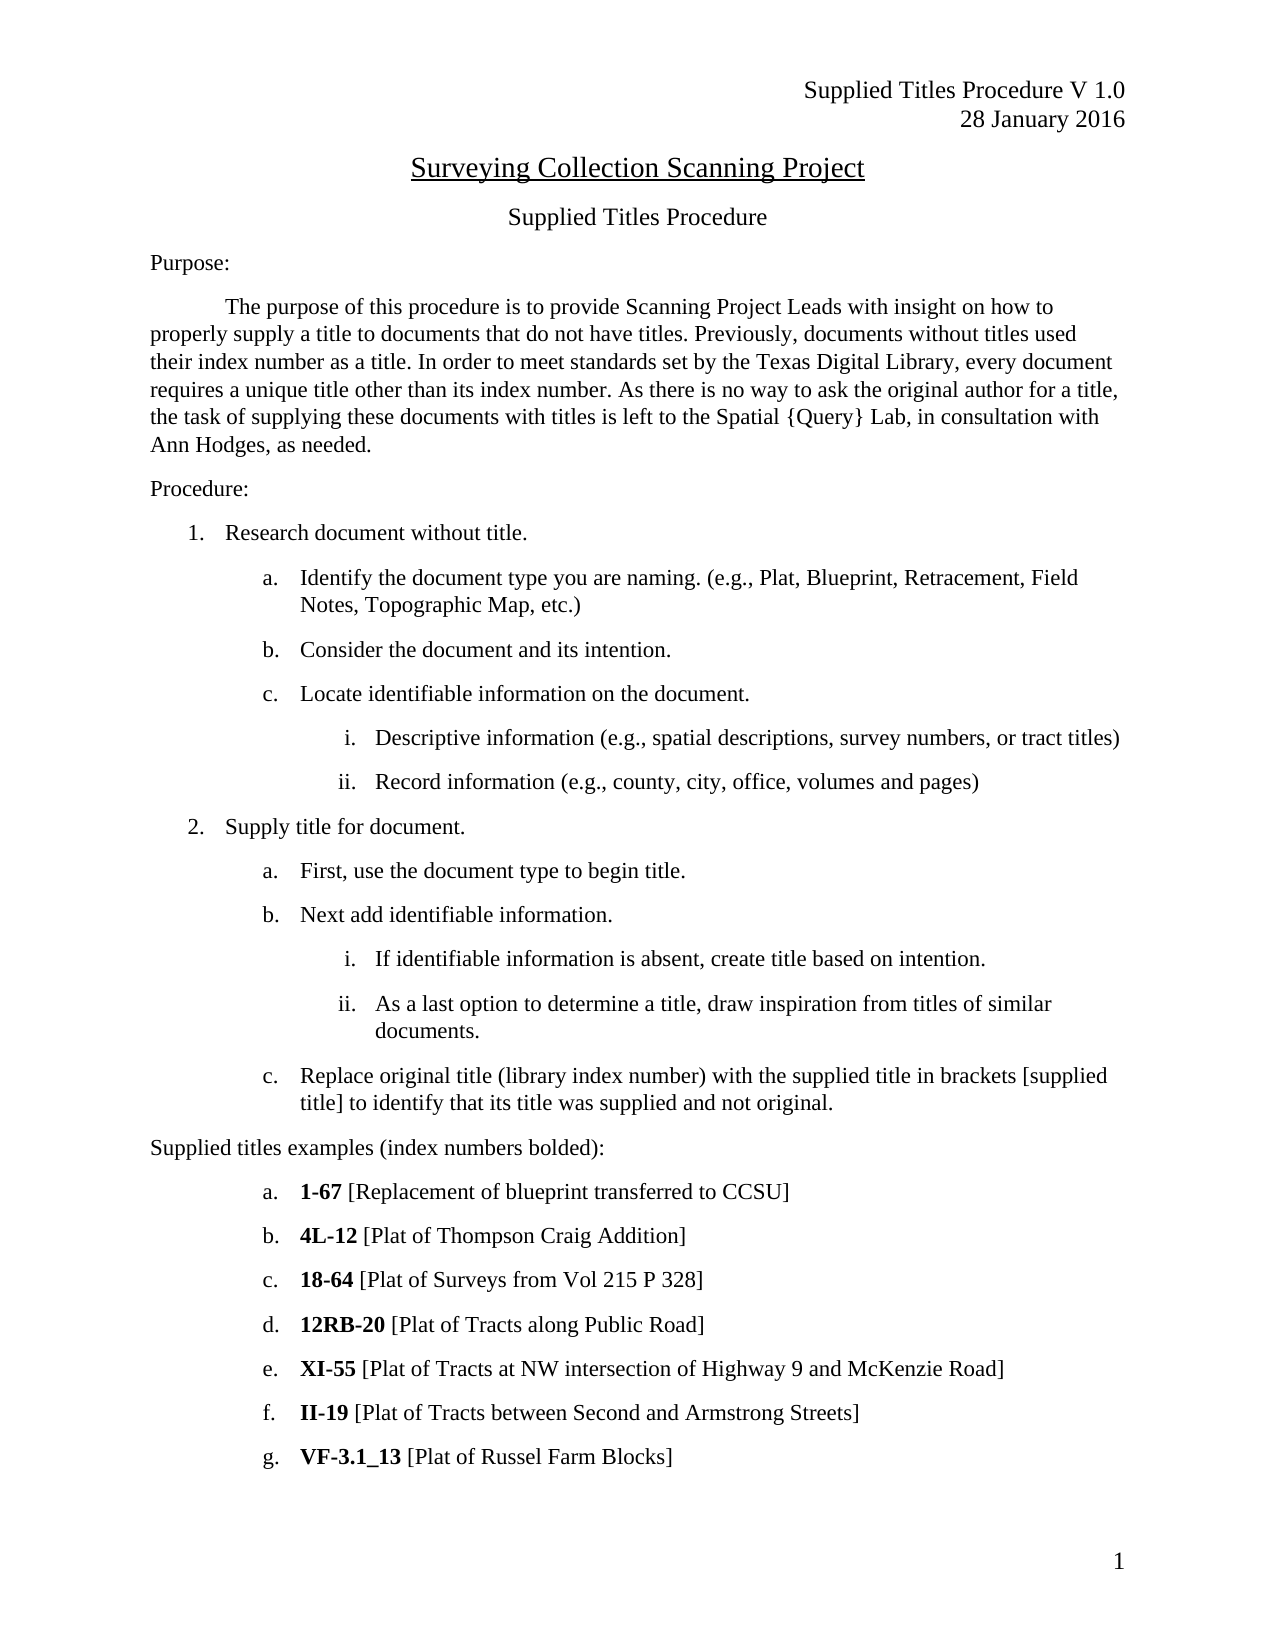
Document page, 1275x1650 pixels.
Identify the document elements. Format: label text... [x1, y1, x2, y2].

list VF-3.1_13 [Plat of Russel Farm Blocks] [262, 1443, 1125, 1470]
list Research document without title. [187, 519, 1125, 546]
list First, use the document type to begin title. [262, 857, 1125, 883]
list Consider the document and its intention. [262, 636, 1125, 662]
list II-19 [Plat of Tracts between Second and Armstrong Streets] [262, 1399, 1125, 1426]
list Locate identifiable information on the document. [262, 680, 1125, 706]
list Descriptive information (e.g., spatial descriptions, survey numbers, or tract titles) [356, 724, 1125, 751]
list XI-55 [Plat of Tracts at NW intersection of Highway 9 and McKenzie Road] [262, 1355, 1125, 1381]
text Procedure: [150, 475, 1125, 502]
list Next add identifiable information. [262, 901, 1125, 928]
list Identify the document type you are naming. (e.g., Plat, Blueprint, Retracement, Field Notes, Topographic Map, etc.) [262, 564, 1125, 618]
list If identifiable information is absent, create title based on intention. [356, 946, 1125, 972]
text Surveying Collection Scanning Project [150, 150, 1125, 183]
list Supply title for document. [187, 813, 1125, 839]
list Record information (e.g., county, city, office, volumes and pages) [356, 768, 1125, 795]
list 1-67 [Replacement of blueprint transferred to CCSU] [262, 1178, 1125, 1204]
list 12RB-20 [Plat of Tracts along Public Road] [262, 1311, 1125, 1337]
text Supplied titles examples (index numbers bolded): [150, 1133, 1125, 1160]
list 18-64 [Plat of Surveys from Vol 215 P 328] [262, 1266, 1125, 1293]
text Purpose: [150, 249, 1125, 275]
text Supplied Titles Procedure [150, 202, 1125, 231]
list Replace original title (library index number) with the supplied title in brackets [supplied title] to identify that its title was supplied and not original. [262, 1062, 1125, 1116]
list 4L-12 [Plat of Thompson Craig Addition] [262, 1222, 1125, 1248]
list As a last option to determine a title, draw inspiration from titles of similar documents. [356, 990, 1125, 1044]
text The purpose of this procedure is to provide Scanning Project Leads with insight on how to properly supply a title to documents that do not have titles. Previously, documents without titles used their index number as a title. In order to meet standards set by the Texas Digital Library, every document requires a unique title other than its index number. As there is no way to ask the original author for a title, the task of supplying these documents with titles is left to the Spatial {Query} Lab, in consultation with Ann Hodges, as needed. [150, 293, 1125, 457]
